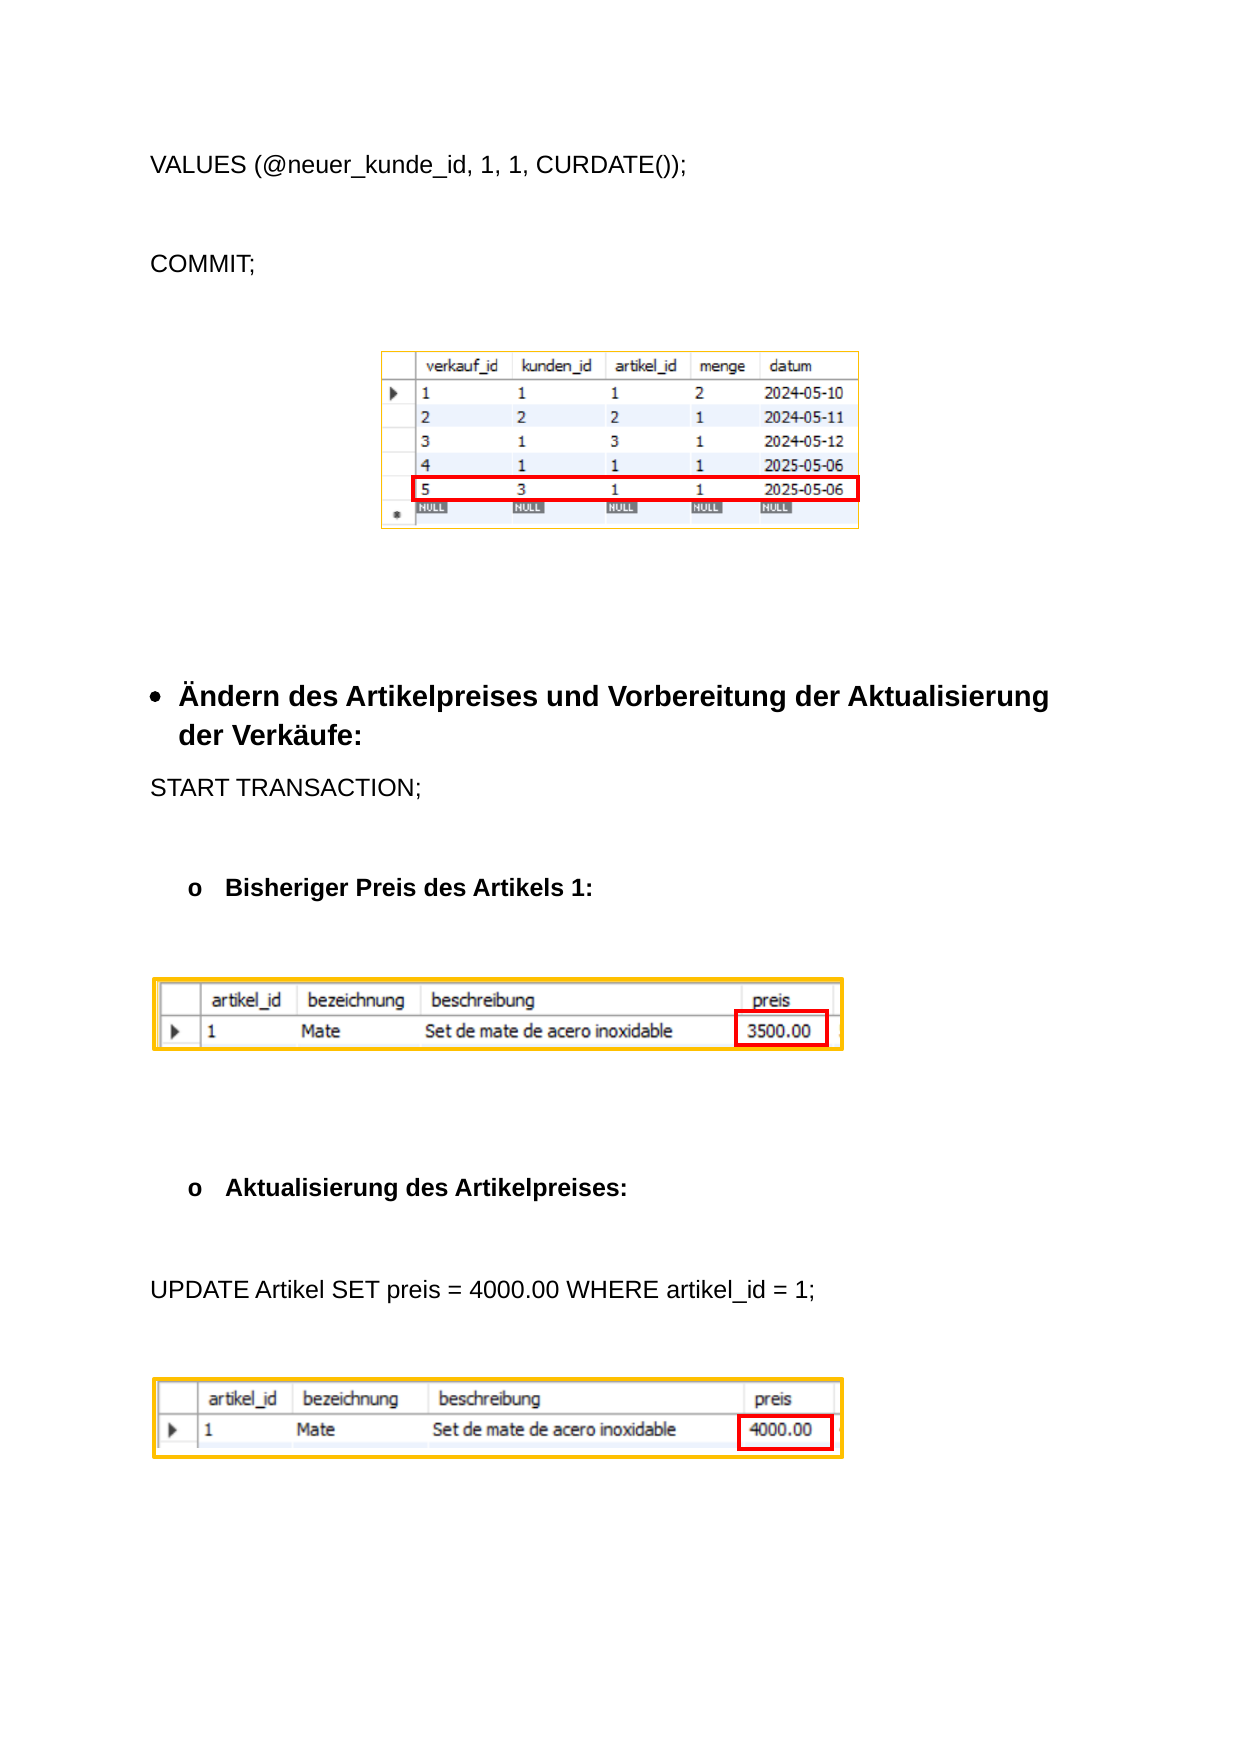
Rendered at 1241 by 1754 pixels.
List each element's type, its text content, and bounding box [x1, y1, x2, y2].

list Aktualisierung des Artikelpreises: [187, 1173, 1090, 1204]
text COMMIT; [150, 249, 1090, 278]
picture [738, 1013, 825, 1043]
picture [156, 1381, 840, 1448]
picture [382, 352, 858, 528]
list Bisheriger Preis des Artikels 1: [187, 873, 1090, 904]
picture [156, 981, 840, 1047]
text START TRANSACTION; [150, 773, 1090, 802]
list Ändern des Artikelpreises und Vorbereitung der Aktualisierung der Verkäufe: [150, 679, 1090, 752]
picture [415, 479, 856, 498]
picture [741, 1418, 830, 1447]
text VALUES (@neuer_kunde_id, 1, 1, CURDATE()); [150, 150, 1090, 179]
text UPDATE Artikel SET preis = 4000.00 WHERE artikel_id = 1; [150, 1275, 1090, 1304]
